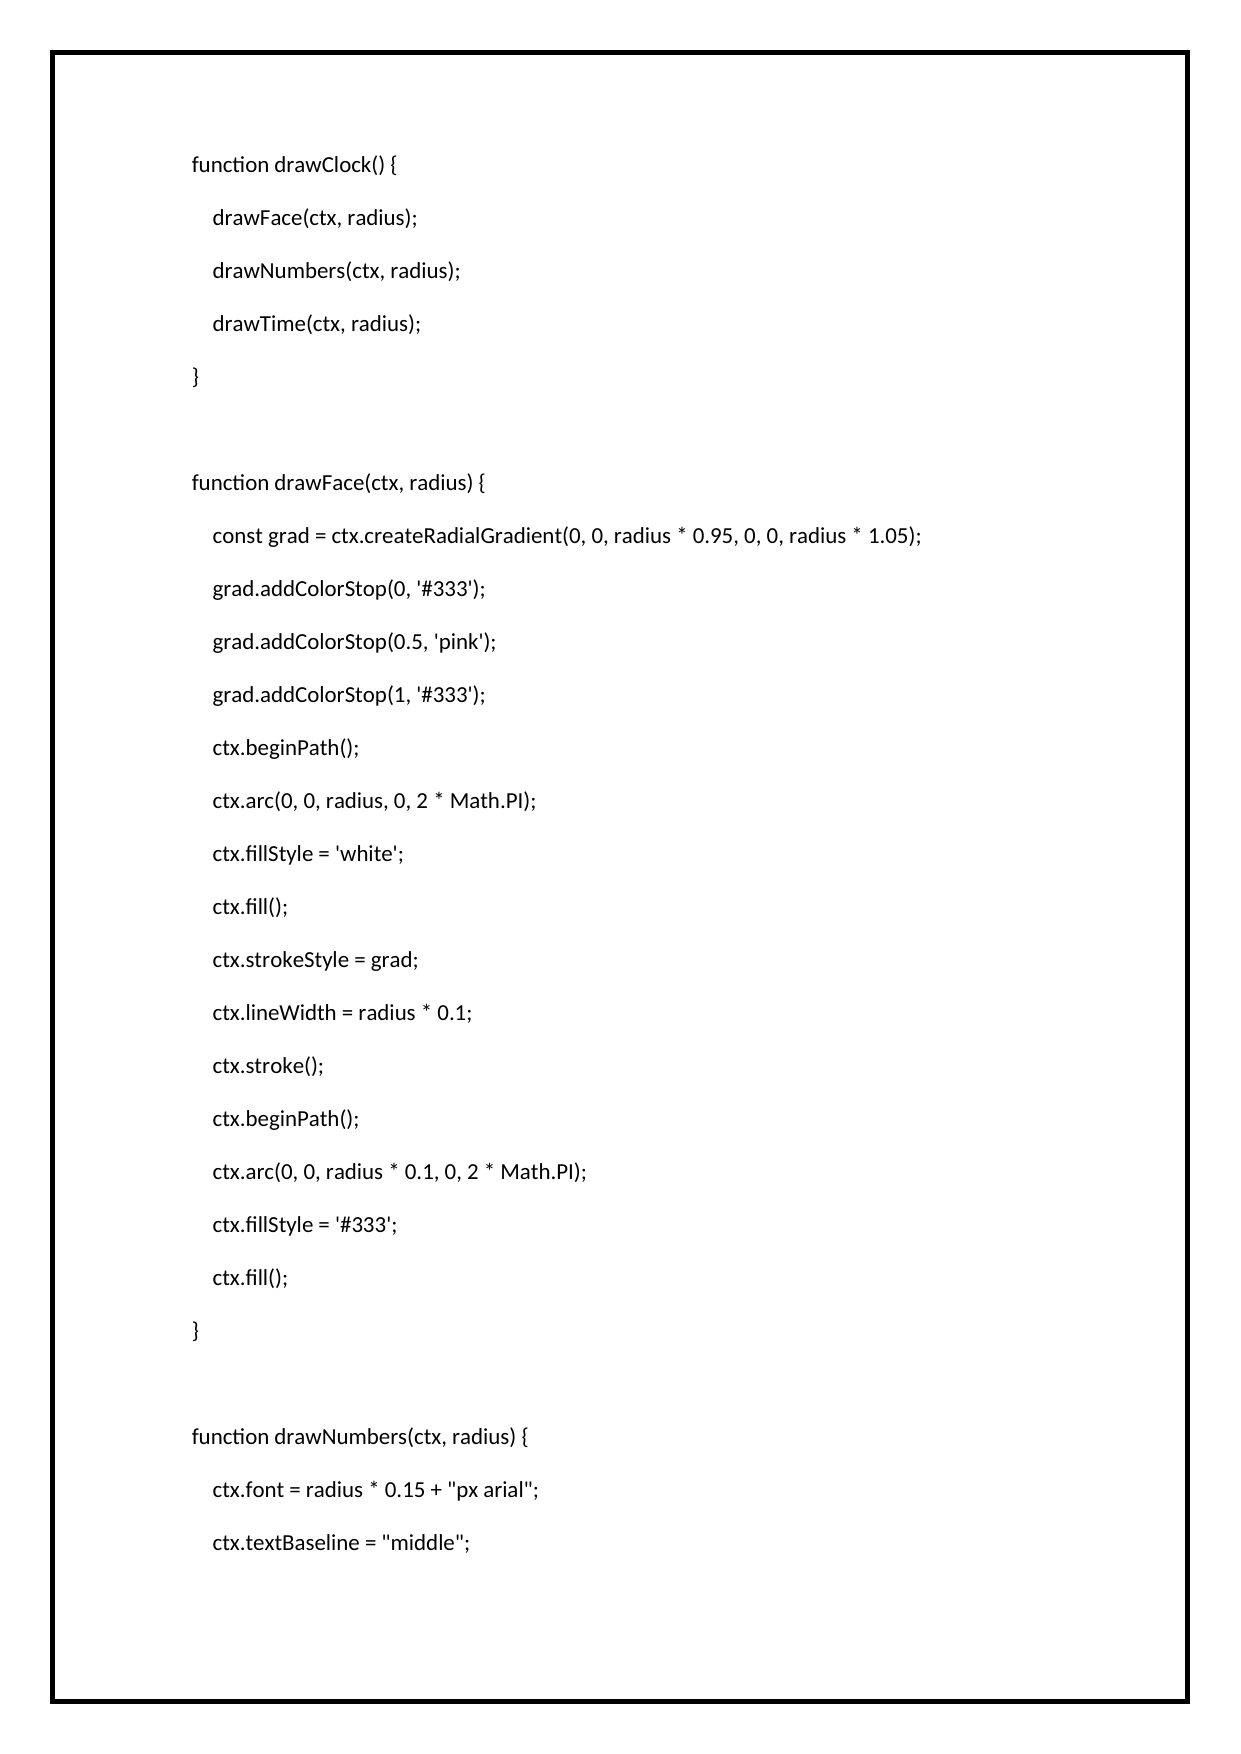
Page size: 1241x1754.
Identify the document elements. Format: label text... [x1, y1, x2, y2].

text grad.addColorStop(0.5, 'pink'); [150, 627, 1090, 655]
text grad.addColorStop(1, '#333'); [150, 680, 1090, 708]
text drawTime(ctx, radius); [150, 309, 1090, 337]
text ctx.strokeStyle = grad; [150, 945, 1090, 973]
text ctx.fill(); [150, 892, 1090, 920]
text drawFace(ctx, radius); [150, 203, 1090, 231]
text function drawNumbers(ctx, radius) { [150, 1422, 1090, 1451]
text function drawFace(ctx, radius) { [150, 468, 1090, 496]
text ctx.font = radius * 0.15 + "px arial"; [150, 1476, 1090, 1503]
text function drawClock() { [150, 150, 1090, 178]
text ctx.arc(0, 0, radius, 0, 2 * Math.PI); [150, 786, 1090, 814]
text grad.addColorStop(0, '#333'); [150, 574, 1090, 602]
text ctx.arc(0, 0, radius * 0.1, 0, 2 * Math.PI); [150, 1157, 1090, 1185]
text ctx.stroke(); [150, 1051, 1090, 1079]
text } [150, 362, 1090, 390]
text ctx.textBaseline = "middle"; [150, 1528, 1090, 1557]
text const grad = ctx.createRadialGradient(0, 0, radius * 0.95, 0, 0, radius * 1.05); [150, 521, 1090, 549]
text ctx.beginPath(); [150, 1104, 1090, 1132]
text drawNumbers(ctx, radius); [150, 256, 1090, 284]
text } [150, 1316, 1090, 1344]
text ctx.fillStyle = '#333'; [150, 1210, 1090, 1238]
text ctx.fillStyle = 'white'; [150, 839, 1090, 867]
text ctx.lineWidth = radius * 0.1; [150, 998, 1090, 1026]
text ctx.fill(); [150, 1263, 1090, 1291]
text ctx.beginPath(); [150, 733, 1090, 761]
